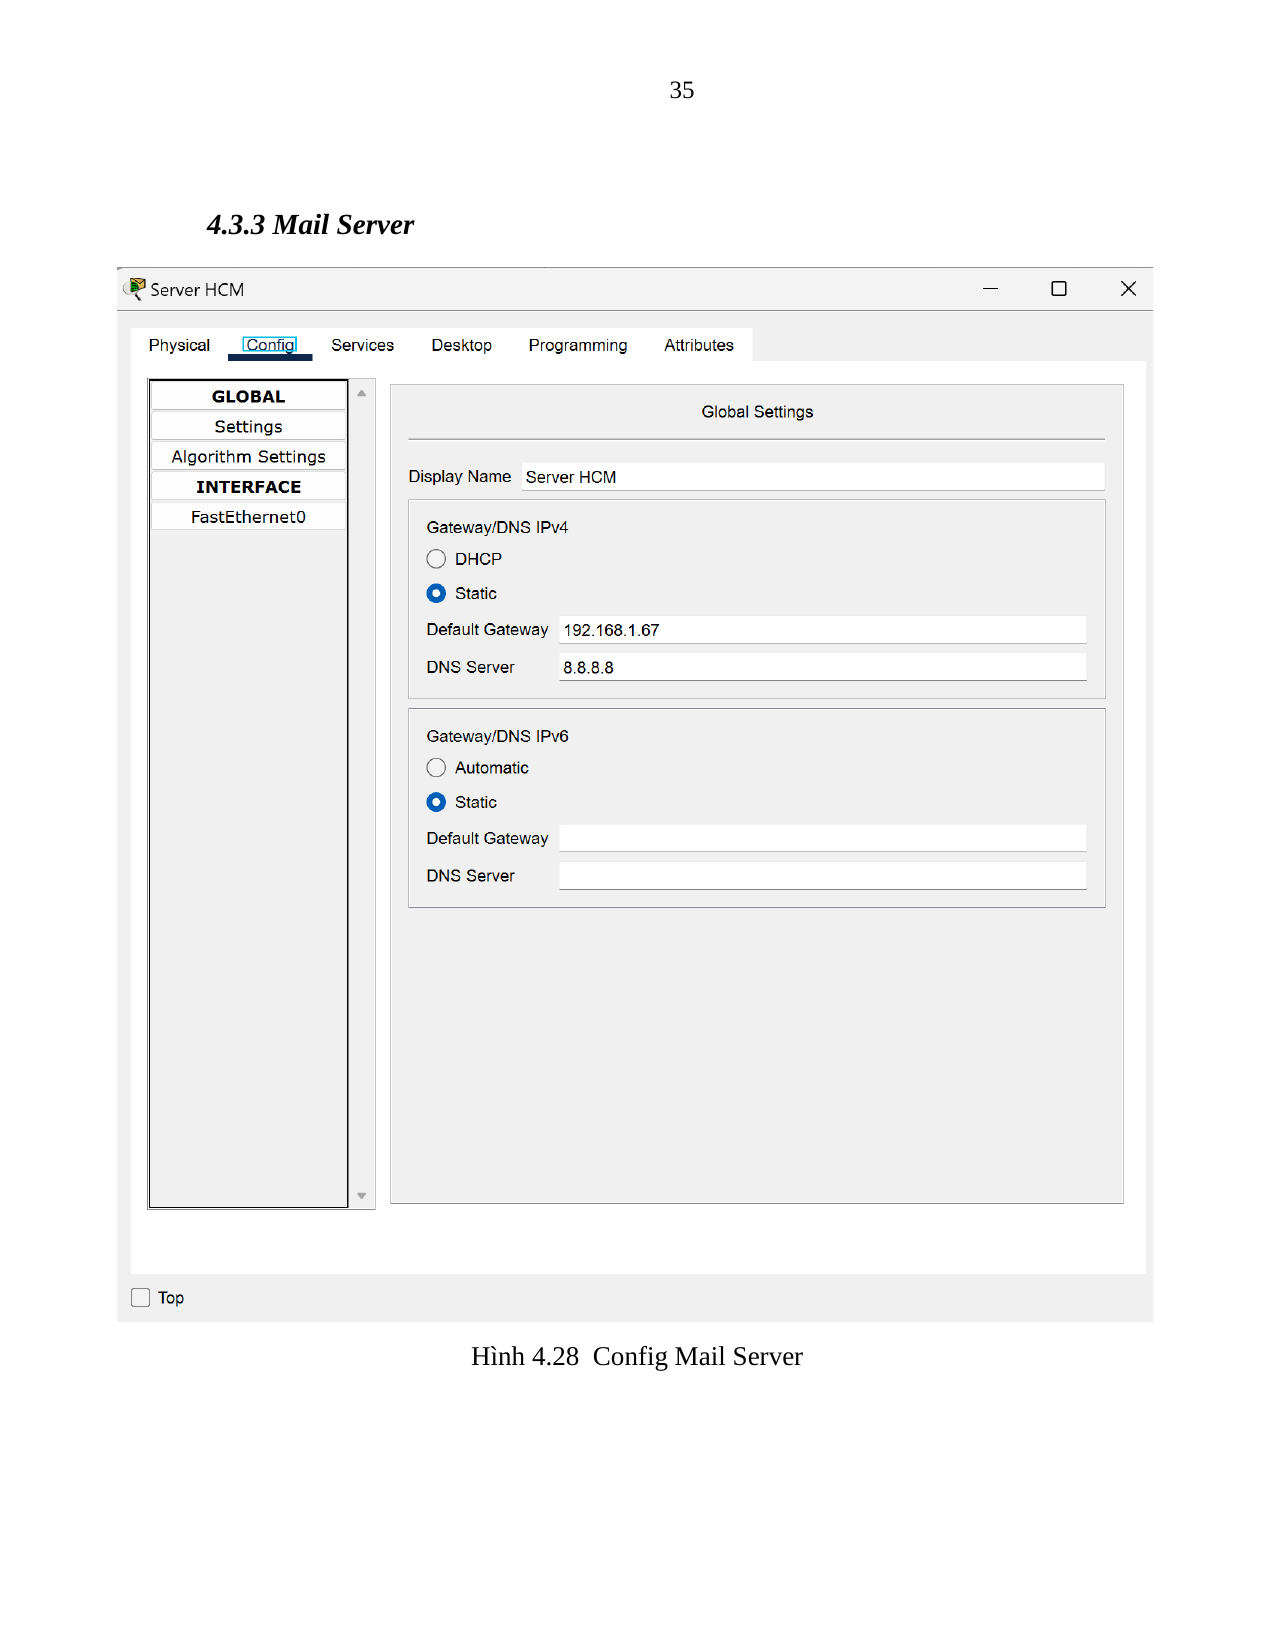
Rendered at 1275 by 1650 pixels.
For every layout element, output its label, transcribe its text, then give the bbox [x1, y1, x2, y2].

picture [117, 267, 1154, 1322]
subtitle Mail Server [207, 207, 1157, 240]
